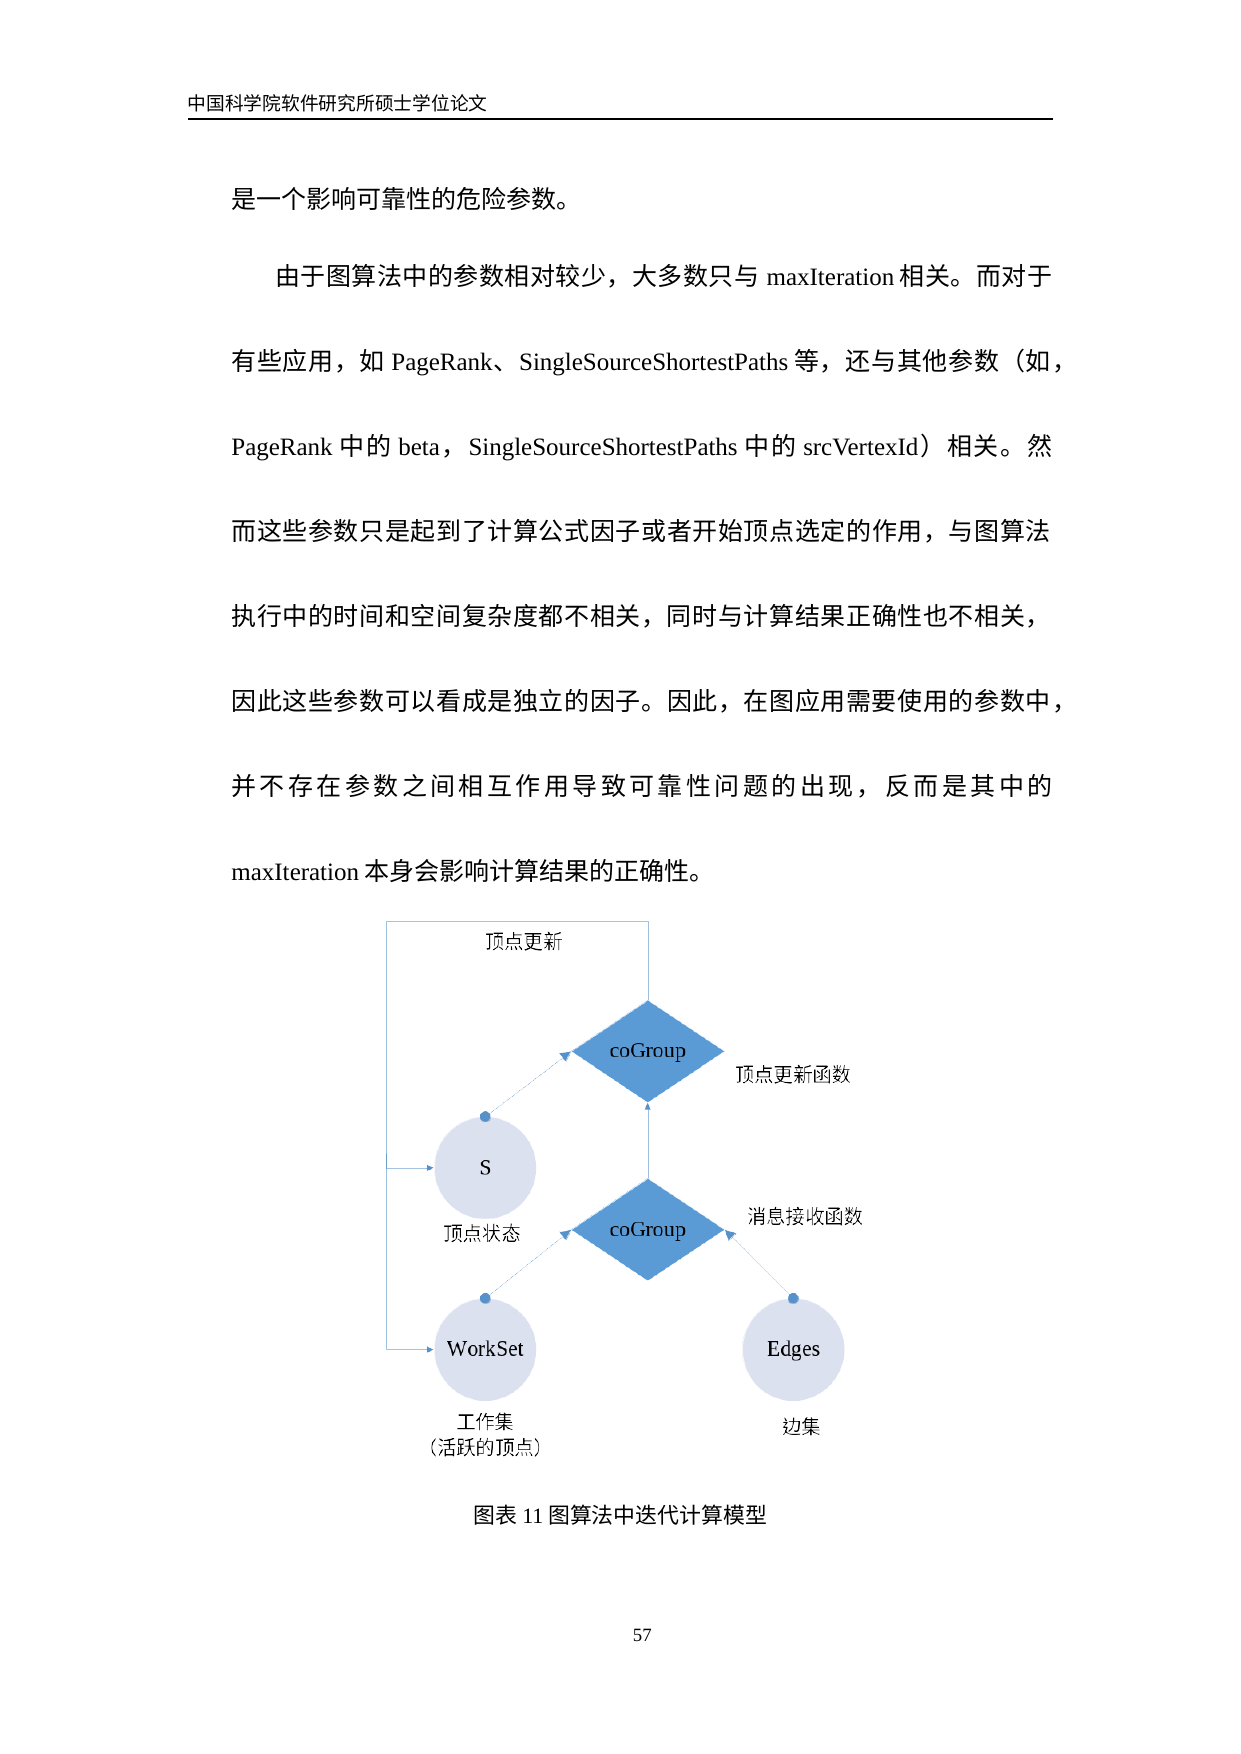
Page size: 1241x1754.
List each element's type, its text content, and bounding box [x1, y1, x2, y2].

text 图表 11 图算法中迭代计算模型 [187, 1497, 1053, 1531]
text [231, 164, 1053, 232]
text 由于图算法中的参数相对较少，大多数只与maxIteration相关。而对于有些应用，如PageRank、SingleSourceShortestPaths等，还与其他参数（如，PageRank中的beta，SingleSourceShortestPaths中的srcVertexId）相关。然而这些参数只是起到了计算公式因子或者开始顶点选定的作用，与图算法执行中的时间和空间复杂度都不相关，同时与计算结果正确性也不相关，因此这些参数可以看成是独立的因子。因此，在图应用需要使用的参数中，并不存在参数之间相互作用导致可靠性问题的出现，反而是其中的maxIteration本身会影响计算结果的正确性。 [231, 241, 1053, 903]
